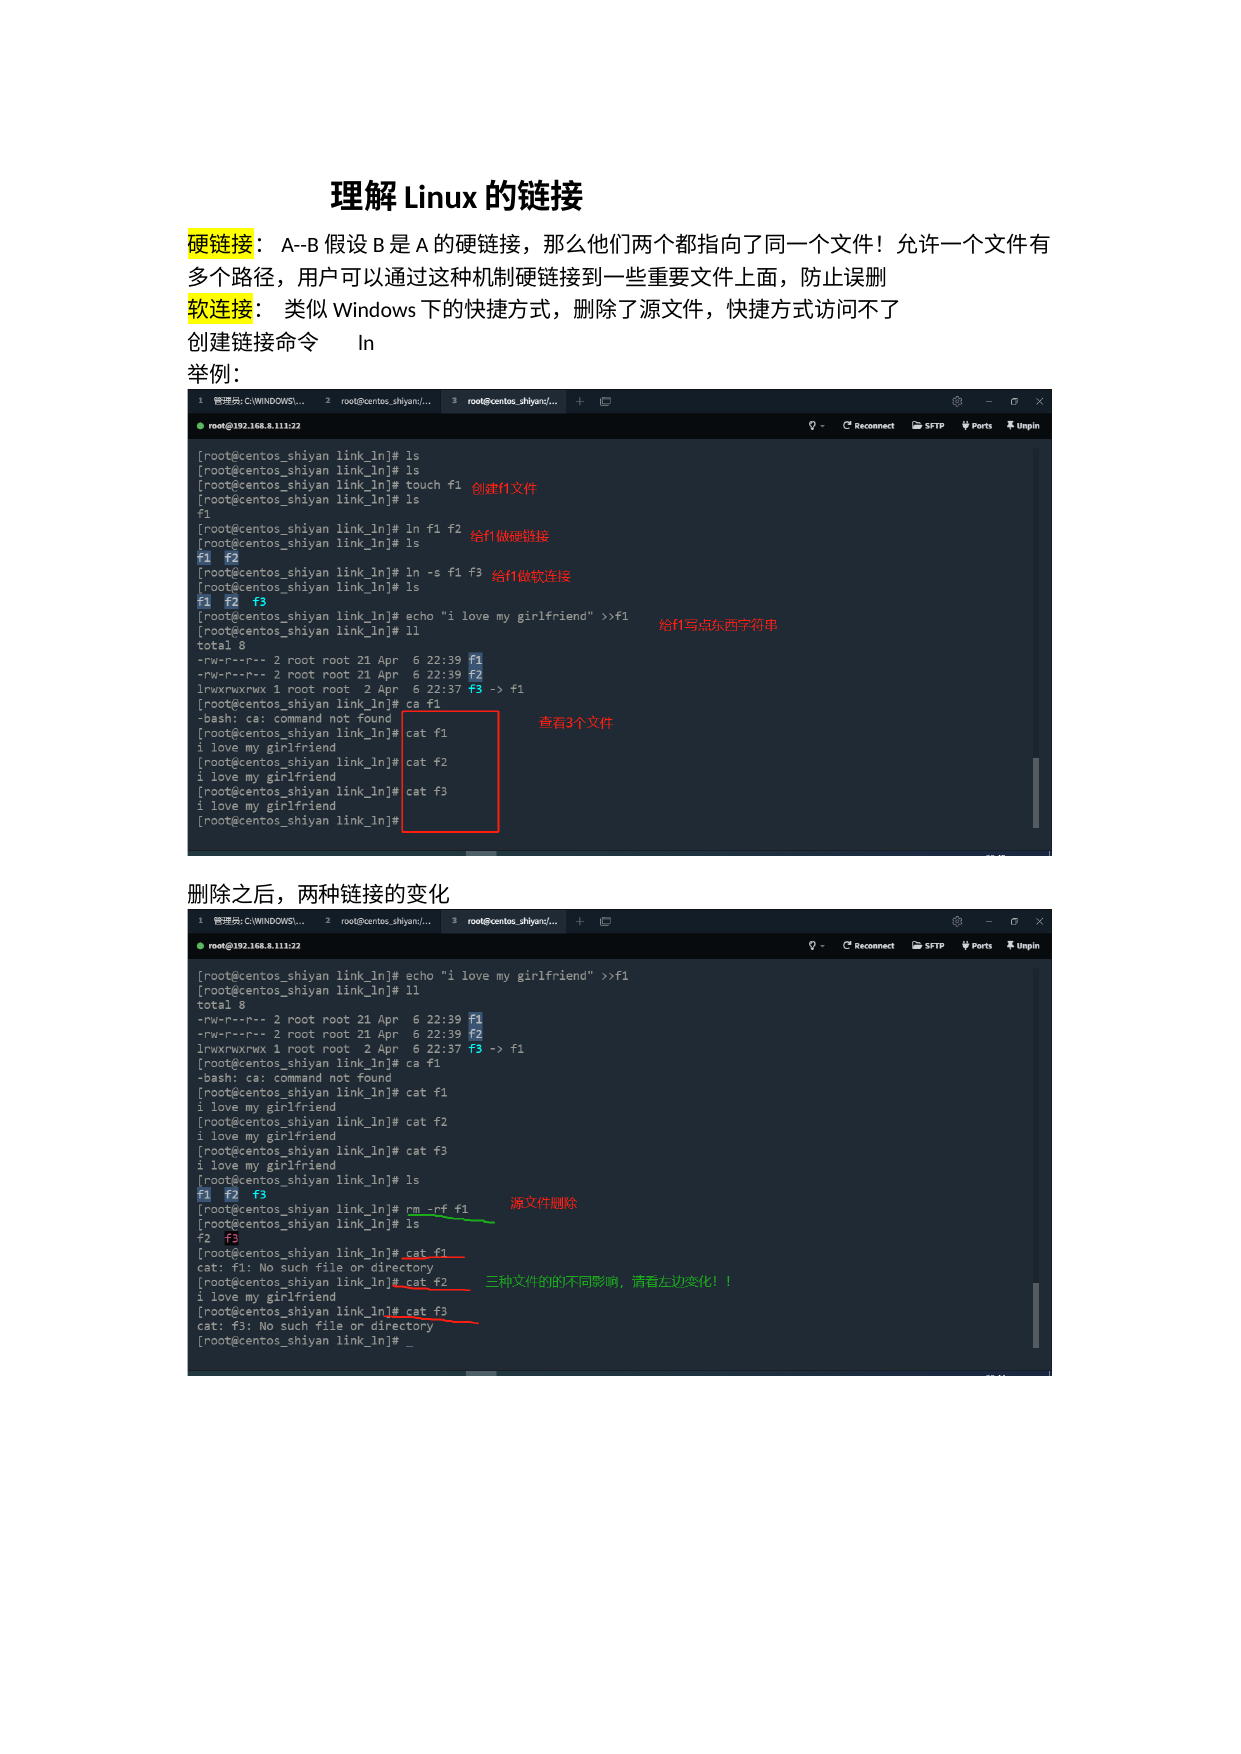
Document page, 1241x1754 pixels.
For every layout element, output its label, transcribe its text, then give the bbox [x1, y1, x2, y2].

text 硬链接： A--B 假设B是A的硬链接，那么他们两个都指向了同一个文件！允许一个文件有多个路径，用户可以通过这种机制硬链接到一些重要文件上面，防止误删 [187, 227, 1053, 292]
text 软连接： 类似Windows下的快捷方式，删除了源文件，快捷方式访问不了 [187, 292, 1053, 324]
text 删除之后，两种链接的变化 [187, 877, 1053, 909]
picture [187, 909, 1052, 1376]
picture [187, 389, 1052, 856]
text 理解Linux的链接 [187, 162, 1053, 227]
text 举例： [187, 357, 1053, 389]
text 创建链接命令 ln [187, 324, 1053, 357]
